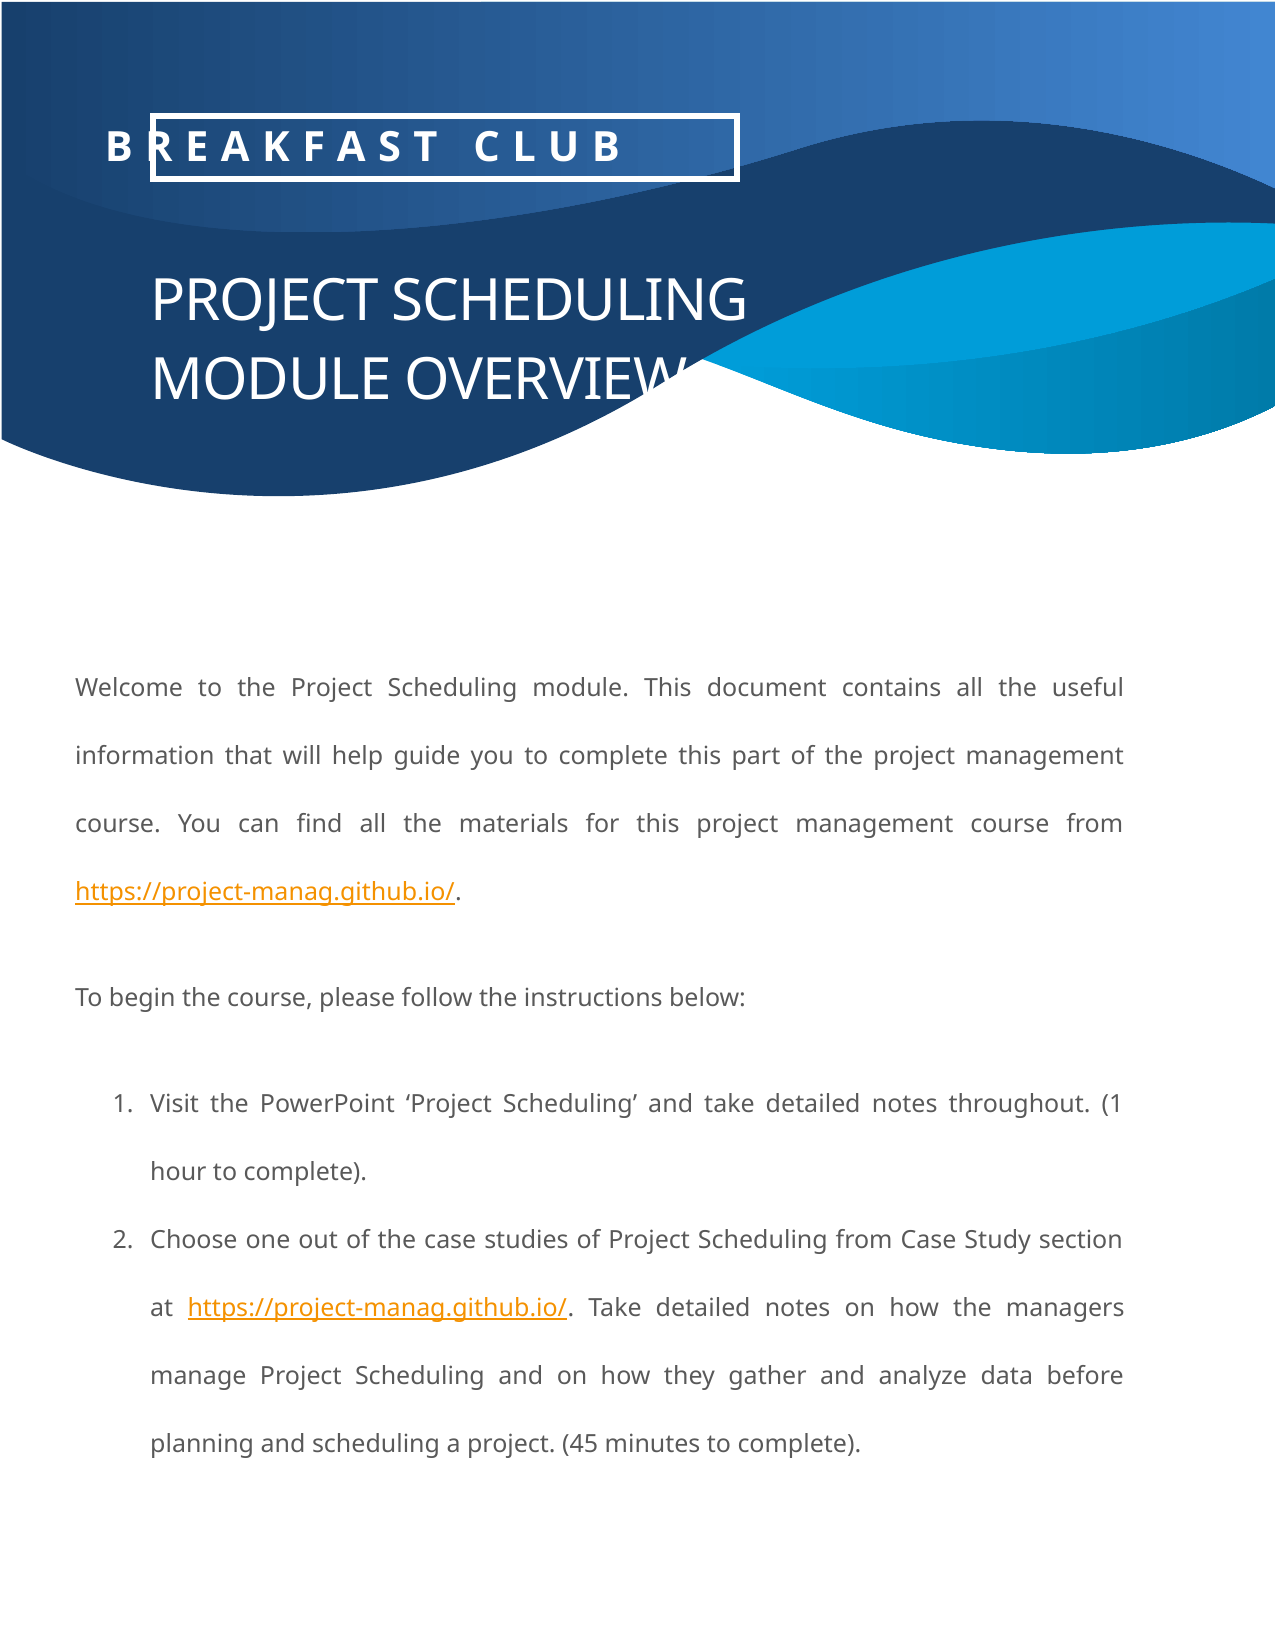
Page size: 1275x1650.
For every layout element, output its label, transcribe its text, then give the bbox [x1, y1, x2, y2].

table_header [156, 119, 734, 176]
text Welcome to the Project Scheduling module. This document contains all the useful information that will help guide you to complete this part of the project management course. You can find all the materials for this project management course from https://project-manag.github.io/. [75, 669, 1125, 908]
list Choose one out of the case studies of Project Scheduling from Case Study section at https://project-manag.github.io/. Take detailed notes on how the managers manage Project Scheduling and on how they gather and analyze data before planning and scheduling a project. (45 minutes to complete). [112, 1221, 1125, 1460]
table_header [75, 113, 150, 182]
list Visit the PowerPoint ‘Project Scheduling’ and take detailed notes throughout. (1 hour to complete). [112, 1085, 1125, 1187]
text To begin the course, please follow the instructions below: [75, 979, 1125, 1014]
table_header [740, 113, 1200, 182]
title PROJECT SCHEDULING MODULE OVERVIEW [150, 258, 1125, 417]
